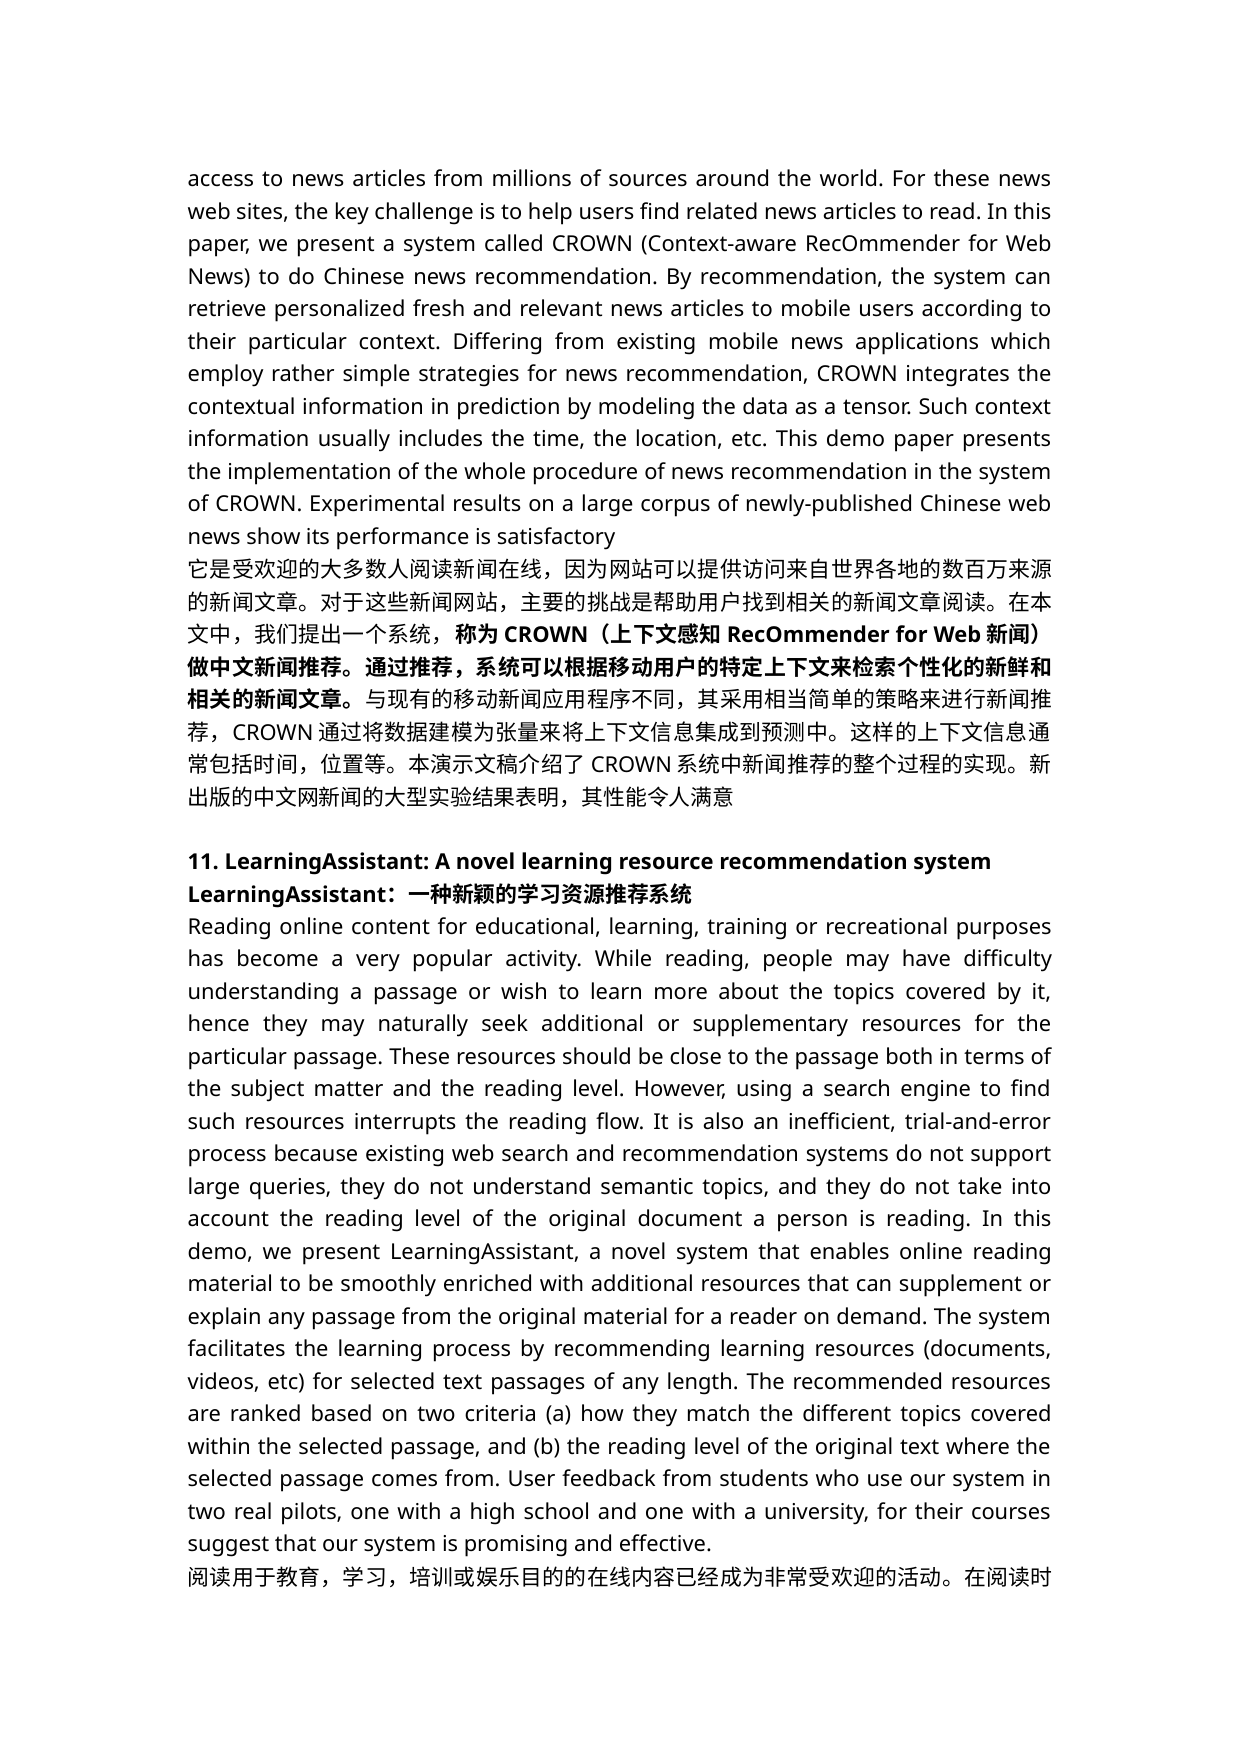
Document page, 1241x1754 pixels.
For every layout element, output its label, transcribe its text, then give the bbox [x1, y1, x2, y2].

text LearningAssistant：一种新颖的学习资源推荐系统 [187, 877, 1053, 909]
text 它是受欢迎的大多数人阅读新闻在线，因为网站可以提供访问来自世界各地的数百万来源的新闻文章。对于这些新闻网站，主要的挑战是帮助用户找到相关的新闻文章阅读。在本文中，我们提出一个系统，称为CROWN（上下文感知RecOmmender for Web新闻）做中文新闻推荐。通过推荐，系统可以根据移动用户的特定上下文来检索个性化的新鲜和相关的新闻文章。与现有的移动新闻应用程序不同，其采用相当简单的策略来进行新闻推荐，CROWN通过将数据建模为张量来将上下文信息集成到预测中。这样的上下文信息通常包括时间，位置等。本演示文稿介绍了CROWN系统中新闻推荐的整个过程的实现。新出版的中文网新闻的大型实验结果表明，其性能令人满意 [187, 552, 1053, 812]
text Reading online content for educational, learning, training or recreational purposes has become a very popular activity. While reading, people may have difficulty understanding a passage or wish to learn more about the topics covered by it, hence they may naturally seek additional or supplementary resources for the particular passage. These resources should be close to the passage both in terms of the subject matter and the reading level. However, using a search engine to find such resources interrupts the reading flow. It is also an inefficient, trial-and-error process because existing web search and recommendation systems do not support large queries, they do not understand semantic topics, and they do not take into account the reading level of the original document a person is reading. In this demo, we present LearningAssistant, a novel system that enables online reading material to be smoothly enriched with additional resources that can supplement or explain any passage from the original material for a reader on demand. The system facilitates the learning process by recommending learning resources (documents, videos, etc) for selected text passages of any length. The recommended resources are ranked based on two criteria (a) how they match the different topics covered within the selected passage, and (b) the reading level of the original text where the selected passage comes from. User feedback from students who use our system in two real pilots, one with a high school and one with a university, for their courses suggest that our system is promising and effective. [187, 909, 1053, 1559]
text 11. LearningAssistant: A novel learning resource recommendation system [187, 844, 1053, 877]
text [187, 1559, 1053, 1592]
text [187, 162, 1053, 552]
